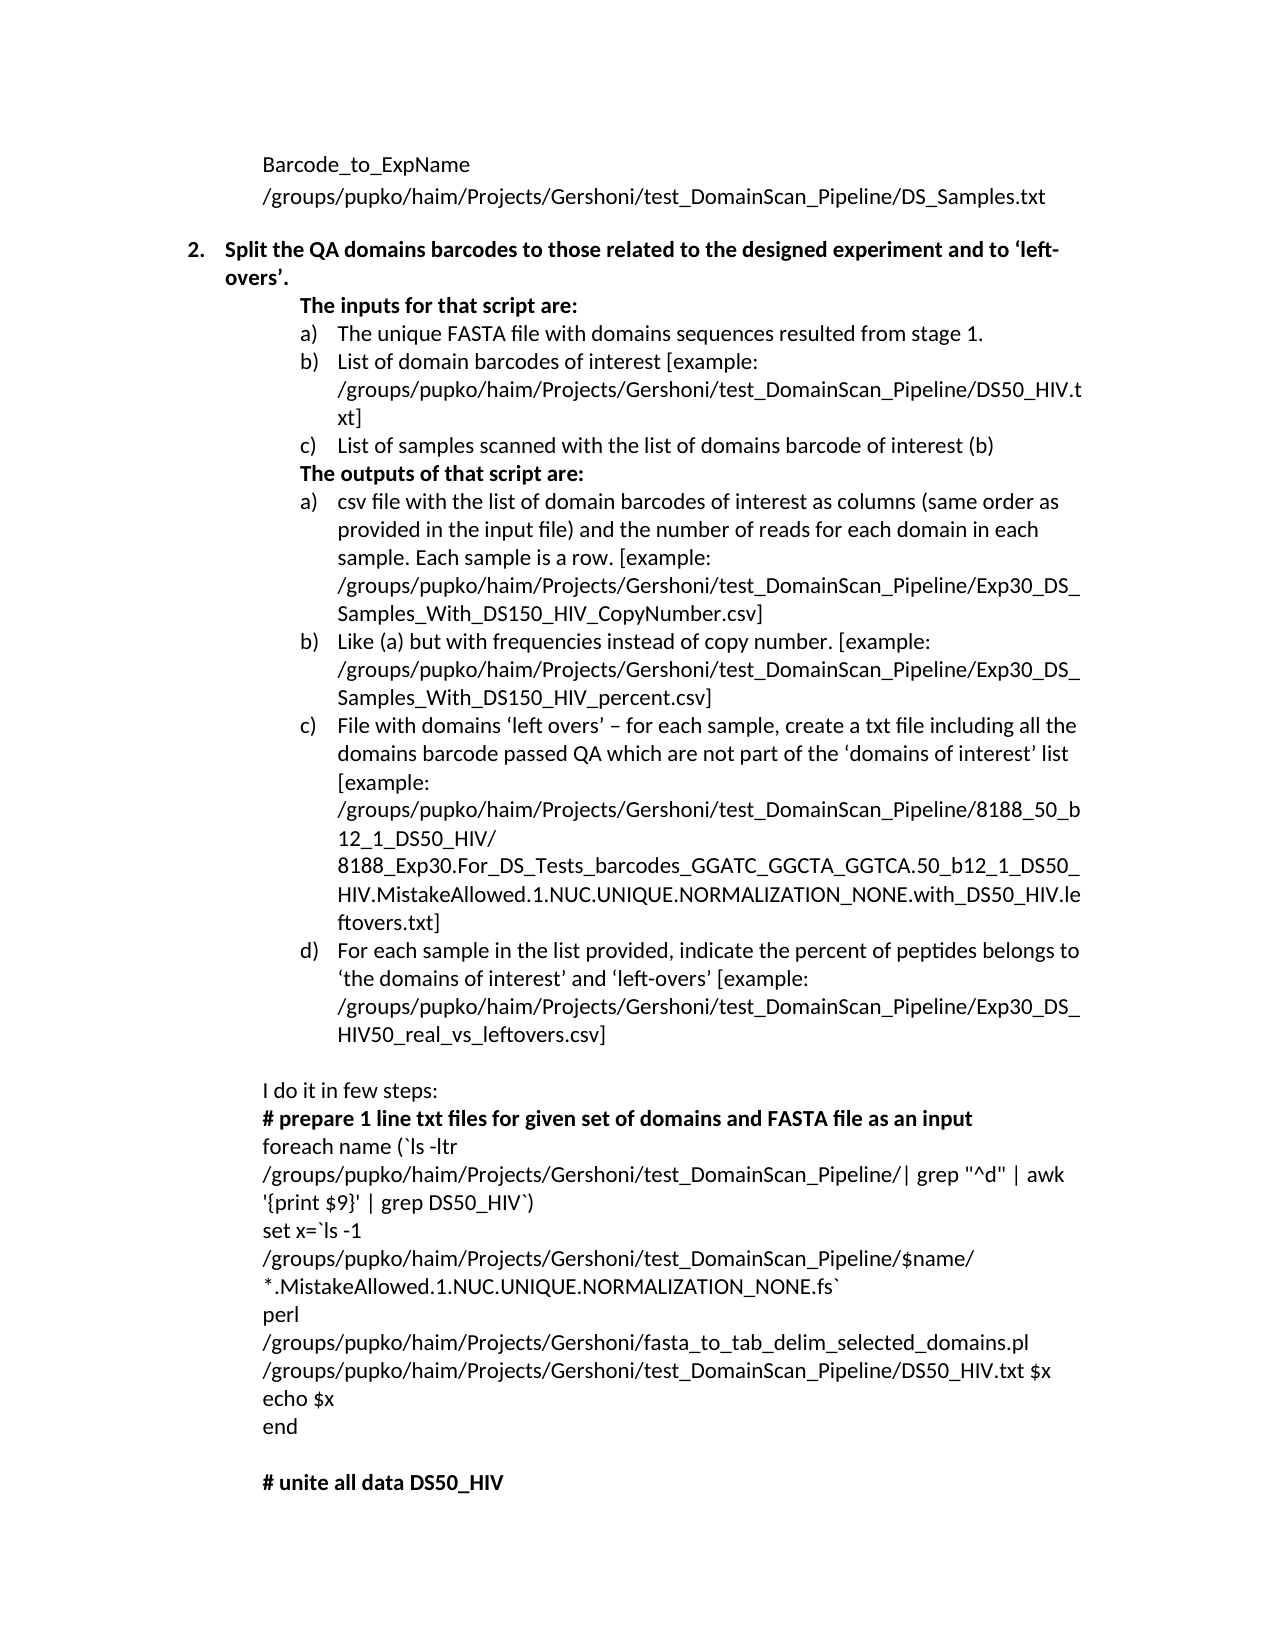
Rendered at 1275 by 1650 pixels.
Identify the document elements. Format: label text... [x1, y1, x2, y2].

text # unite all data DS50_HIV [262, 1468, 1087, 1496]
list List of samples scanned with the list of domains barcode of interest (b) [300, 431, 1087, 459]
text echo $x [262, 1384, 1087, 1412]
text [262, 150, 1087, 210]
text The inputs for that script are: [300, 291, 1087, 319]
list The unique FASTA file with domains sequences resulted from stage 1. [300, 319, 1087, 347]
text I do it in few steps: [262, 1076, 1087, 1104]
list Split the QA domains barcodes to those related to the designed experiment and to ‘left-overs’. [187, 235, 1087, 291]
text perl /groups/pupko/haim/Projects/Gershoni/fasta_to_tab_delim_selected_domains.pl /groups/pupko/haim/Projects/Gershoni/test_DomainScan_Pipeline/DS50_HIV.txt $x [262, 1300, 1087, 1384]
list File with domains ‘left overs’ – for each sample, create a txt file including all the domains barcode passed QA which are not part of the ‘domains of interest’ list [example: /groups/pupko/haim/Projects/Gershoni/test_DomainScan_Pipeline/8188_50_b12_1_DS50_HIV/8188_Exp30.For_DS_Tests_barcodes_GGATC_GGCTA_GGTCA.50_b12_1_DS50_HIV.MistakeAllowed.1.NUC.UNIQUE.NORMALIZATION_NONE.with_DS50_HIV.leftovers.txt] [300, 712, 1087, 936]
list csv file with the list of domain barcodes of interest as columns (same order as provided in the input file) and the number of reads for each domain in each sample. Each sample is a row. [example: /groups/pupko/haim/Projects/Gershoni/test_DomainScan_Pipeline/Exp30_DS_Samples_With_DS150_HIV_CopyNumber.csv] [300, 487, 1087, 627]
text The outputs of that script are: [300, 459, 1087, 487]
text # prepare 1 line txt files for given set of domains and FASTA file as an input [187, 1104, 1087, 1132]
list Like (a) but with frequencies instead of copy number. [example: /groups/pupko/haim/Projects/Gershoni/test_DomainScan_Pipeline/Exp30_DS_Samples_With_DS150_HIV_percent.csv] [300, 627, 1087, 712]
text foreach name (`ls -ltr /groups/pupko/haim/Projects/Gershoni/test_DomainScan_Pipeline/| grep "^d" | awk '{print $9}' | grep DS50_HIV`) [262, 1132, 1087, 1216]
list For each sample in the list provided, indicate the percent of peptides belongs to ‘the domains of interest’ and ‘left-overs’ [example: /groups/pupko/haim/Projects/Gershoni/test_DomainScan_Pipeline/Exp30_DS_HIV50_real_vs_leftovers.csv] [300, 936, 1087, 1048]
text end [262, 1412, 1087, 1440]
list List of domain barcodes of interest [example: /groups/pupko/haim/Projects/Gershoni/test_DomainScan_Pipeline/DS50_HIV.txt] [300, 347, 1087, 431]
text set x=`ls -1 /groups/pupko/haim/Projects/Gershoni/test_DomainScan_Pipeline/$name/*.MistakeAllowed.1.NUC.UNIQUE.NORMALIZATION_NONE.fs` [262, 1216, 1087, 1300]
